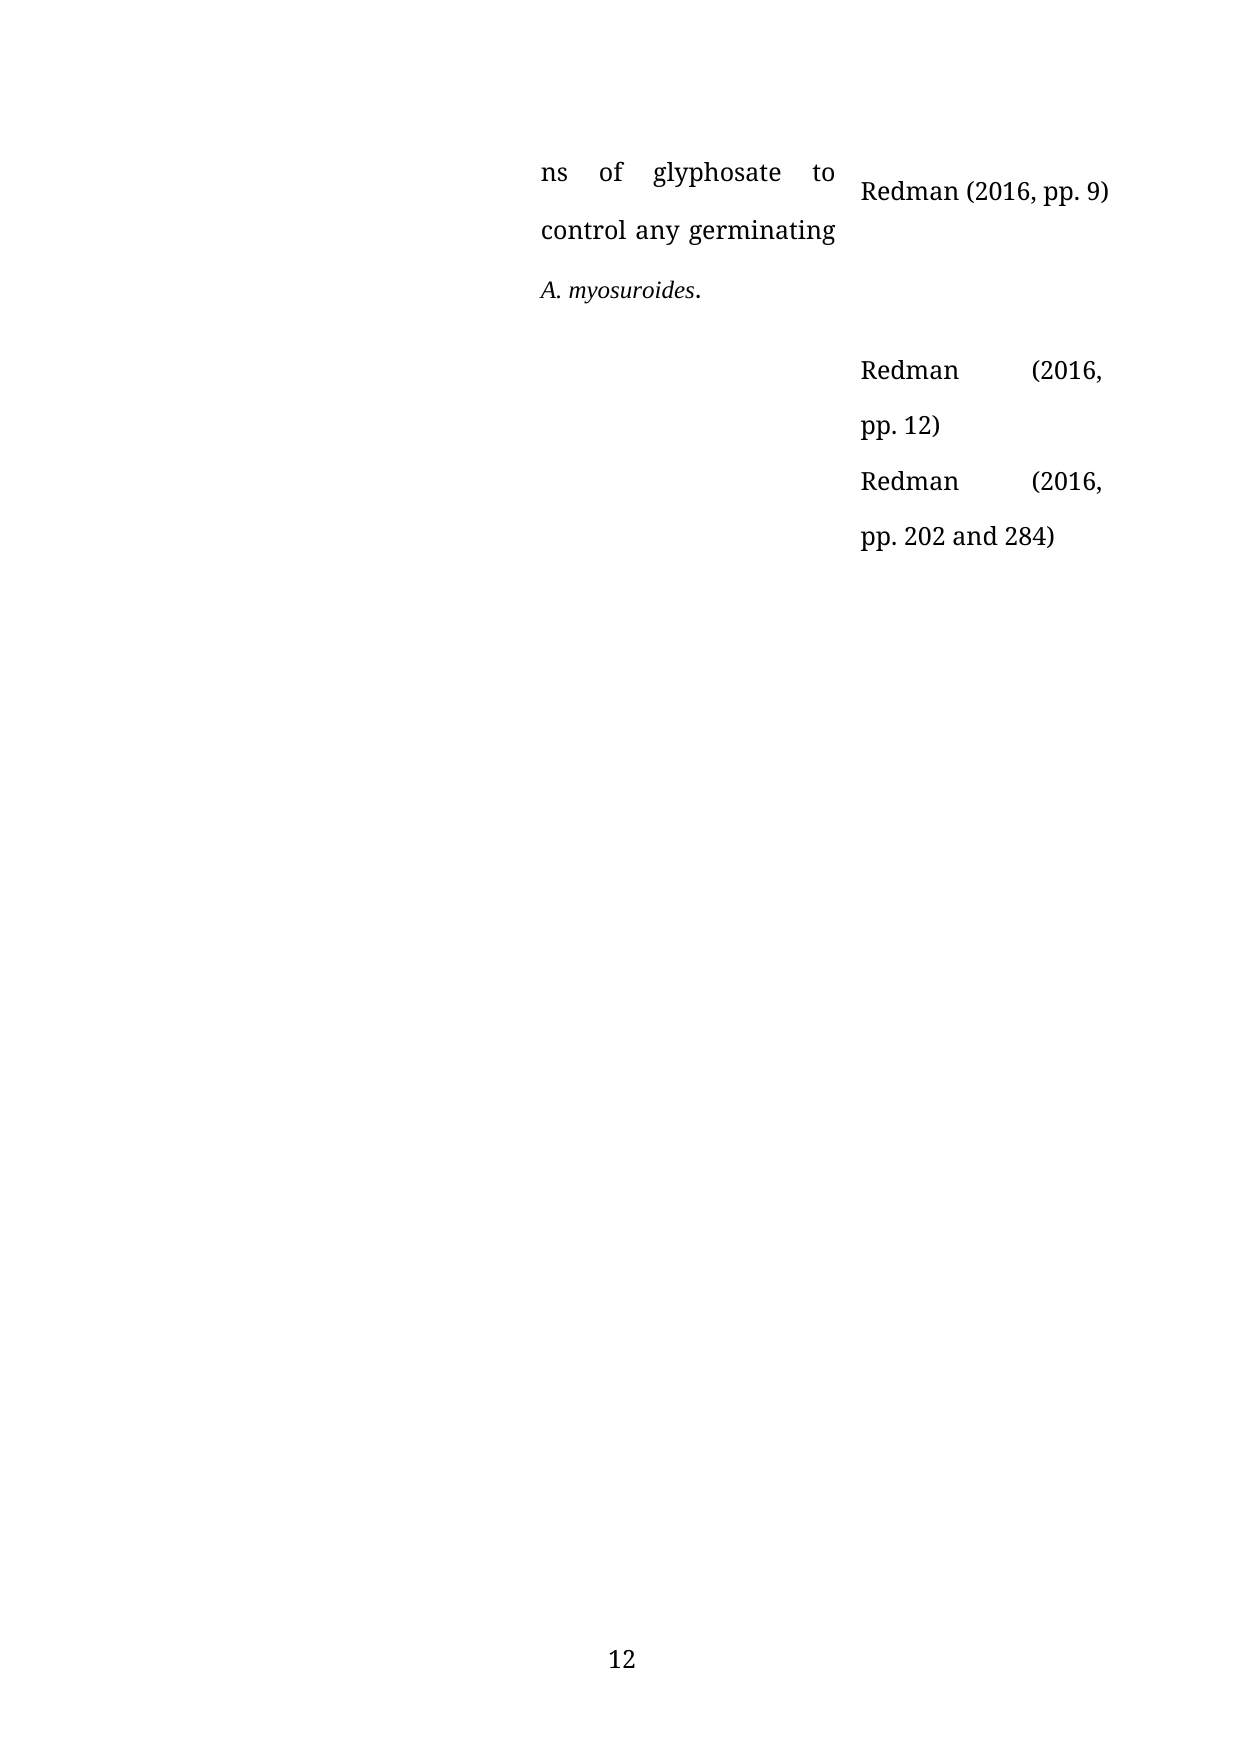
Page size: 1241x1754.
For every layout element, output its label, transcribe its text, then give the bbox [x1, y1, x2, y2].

text tion. Based on two ap- plications of glyphosate to control any germinating A. myosuroides. [541, 154, 836, 306]
text Redman (2016, pp. 9) [860, 173, 1240, 207]
text Redman (2016, [860, 463, 1240, 498]
text Redman (2016, [860, 353, 1240, 387]
text pp. 202 and 284) [860, 519, 1240, 553]
text pp. 12) [860, 408, 1240, 442]
